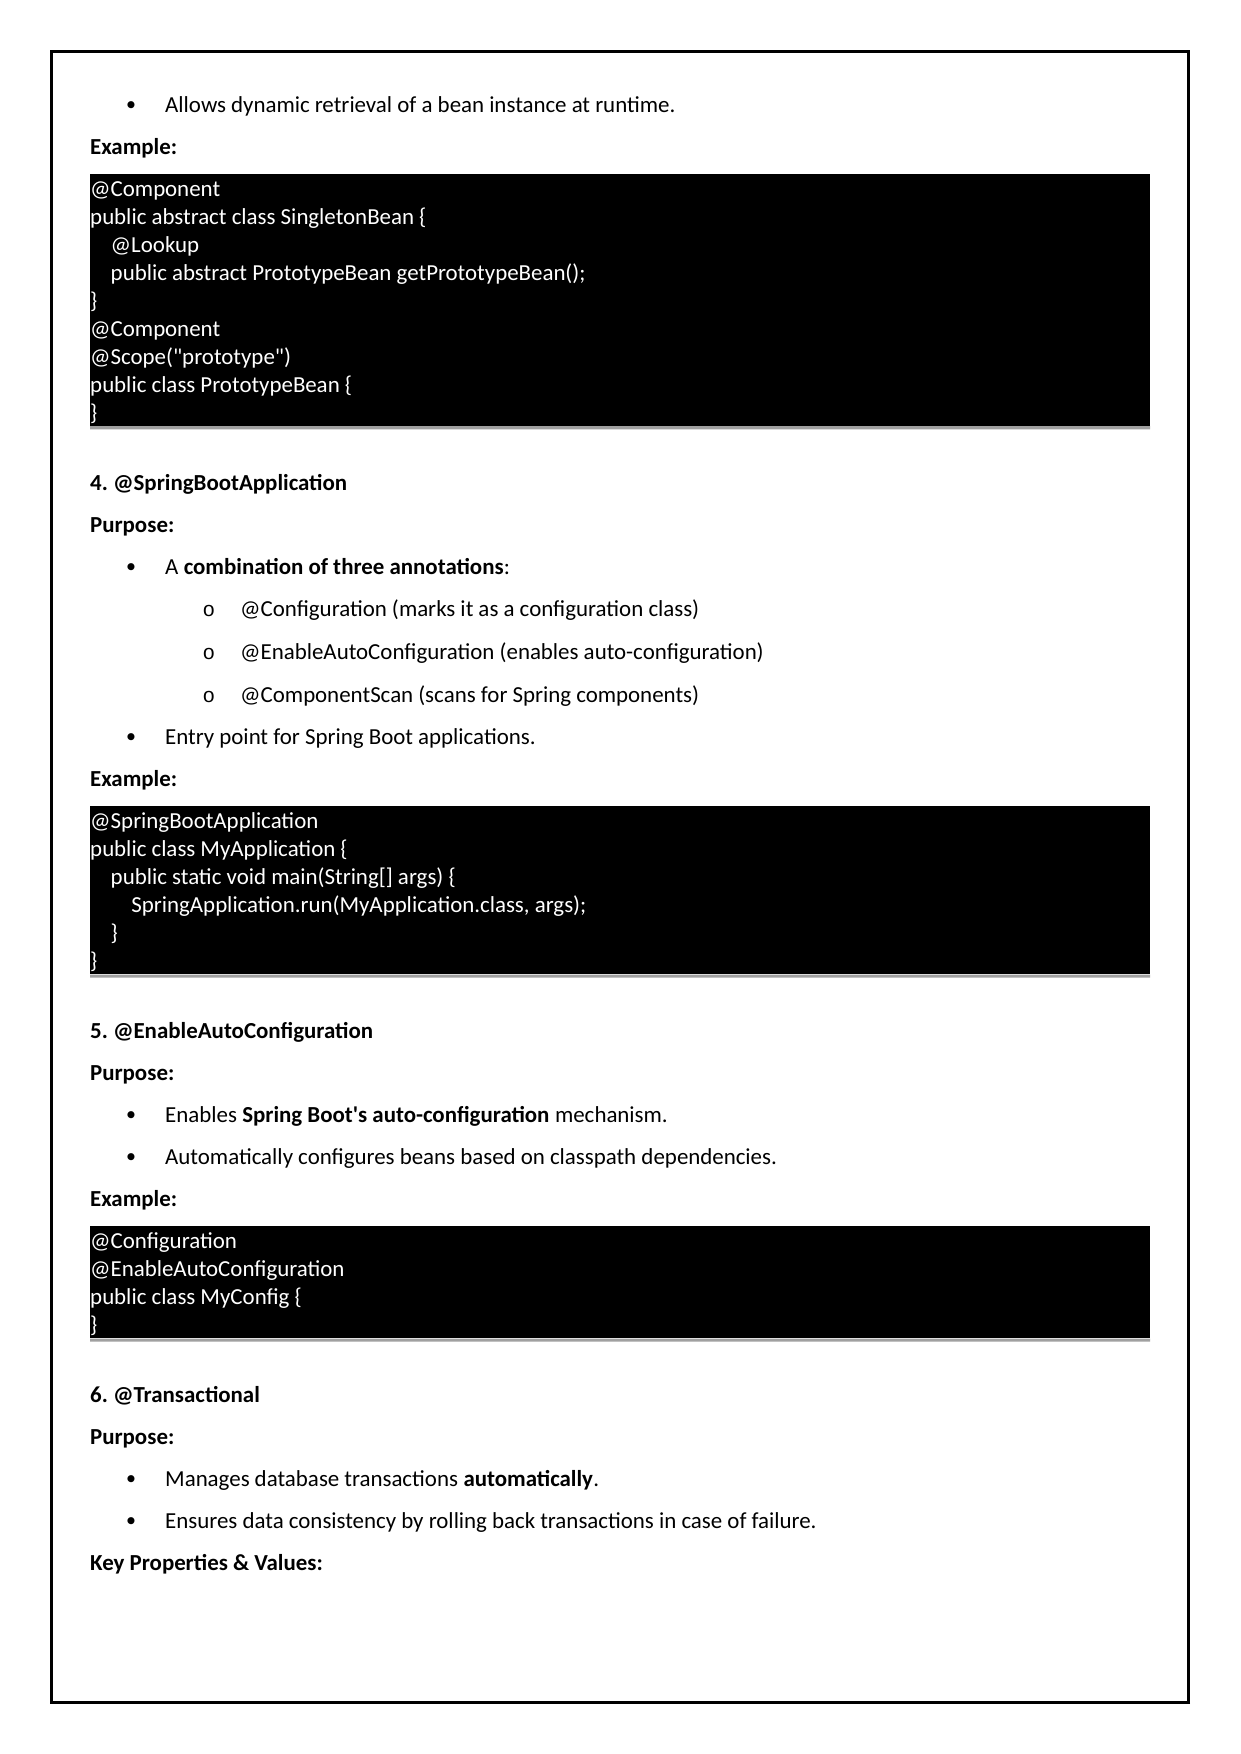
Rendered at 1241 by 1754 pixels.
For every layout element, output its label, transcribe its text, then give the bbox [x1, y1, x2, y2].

text SpringApplication.run(MyApplication.class, args); [90, 891, 1150, 918]
list Entry point for Spring Boot applications. [127, 722, 1150, 751]
list Manages database transactions automatically. [127, 1464, 1150, 1492]
text public class MyApplication { [90, 834, 1150, 862]
text Purpose: [90, 1422, 1150, 1451]
text } [90, 286, 1150, 314]
text public abstract class SingletonBean { [90, 202, 1150, 230]
text Key Properties & Values: [90, 1548, 1150, 1576]
text @Component [90, 174, 1150, 202]
text @SpringBootApplication [90, 806, 1150, 834]
text @Configuration [90, 1226, 1150, 1254]
text @Lookup [90, 230, 1150, 258]
text @EnableAutoConfiguration [90, 1254, 1150, 1282]
text Example: [90, 764, 1150, 792]
text 6. @Transactional [90, 1381, 1150, 1408]
text public class PrototypeBean { [90, 370, 1150, 398]
text public abstract PrototypeBean getPrototypeBean(); [90, 258, 1150, 286]
list @ComponentScan (scans for Spring components) [202, 680, 1150, 708]
text Example: [90, 132, 1150, 160]
list Automatically configures beans based on classpath dependencies. [127, 1142, 1150, 1171]
text 5. @EnableAutoConfiguration [90, 1017, 1150, 1044]
text Example: [90, 1184, 1150, 1212]
text } [90, 918, 1150, 947]
text public static void main(String[] args) { [90, 862, 1150, 891]
text 4. @SpringBootApplication [90, 468, 1150, 496]
list @Configuration (marks it as a configuration class) [202, 594, 1150, 623]
list @EnableAutoConfiguration (enables auto-configuration) [202, 637, 1150, 665]
list A combination of three annotations: [127, 552, 1150, 580]
list Enables Spring Boot's auto-configuration mechanism. [127, 1101, 1150, 1128]
text } [90, 398, 1150, 426]
text public class MyConfig { [90, 1282, 1150, 1311]
text @Scope("prototype") [90, 342, 1150, 370]
list Ensures data consistency by rolling back transactions in case of failure. [127, 1506, 1150, 1534]
list Allows dynamic retrieval of a bean instance at runtime. [127, 90, 1150, 118]
text Purpose: [90, 1058, 1150, 1087]
text @Component [90, 314, 1150, 342]
text } [90, 1311, 1150, 1338]
text } [90, 947, 1150, 974]
text Purpose: [90, 510, 1150, 538]
